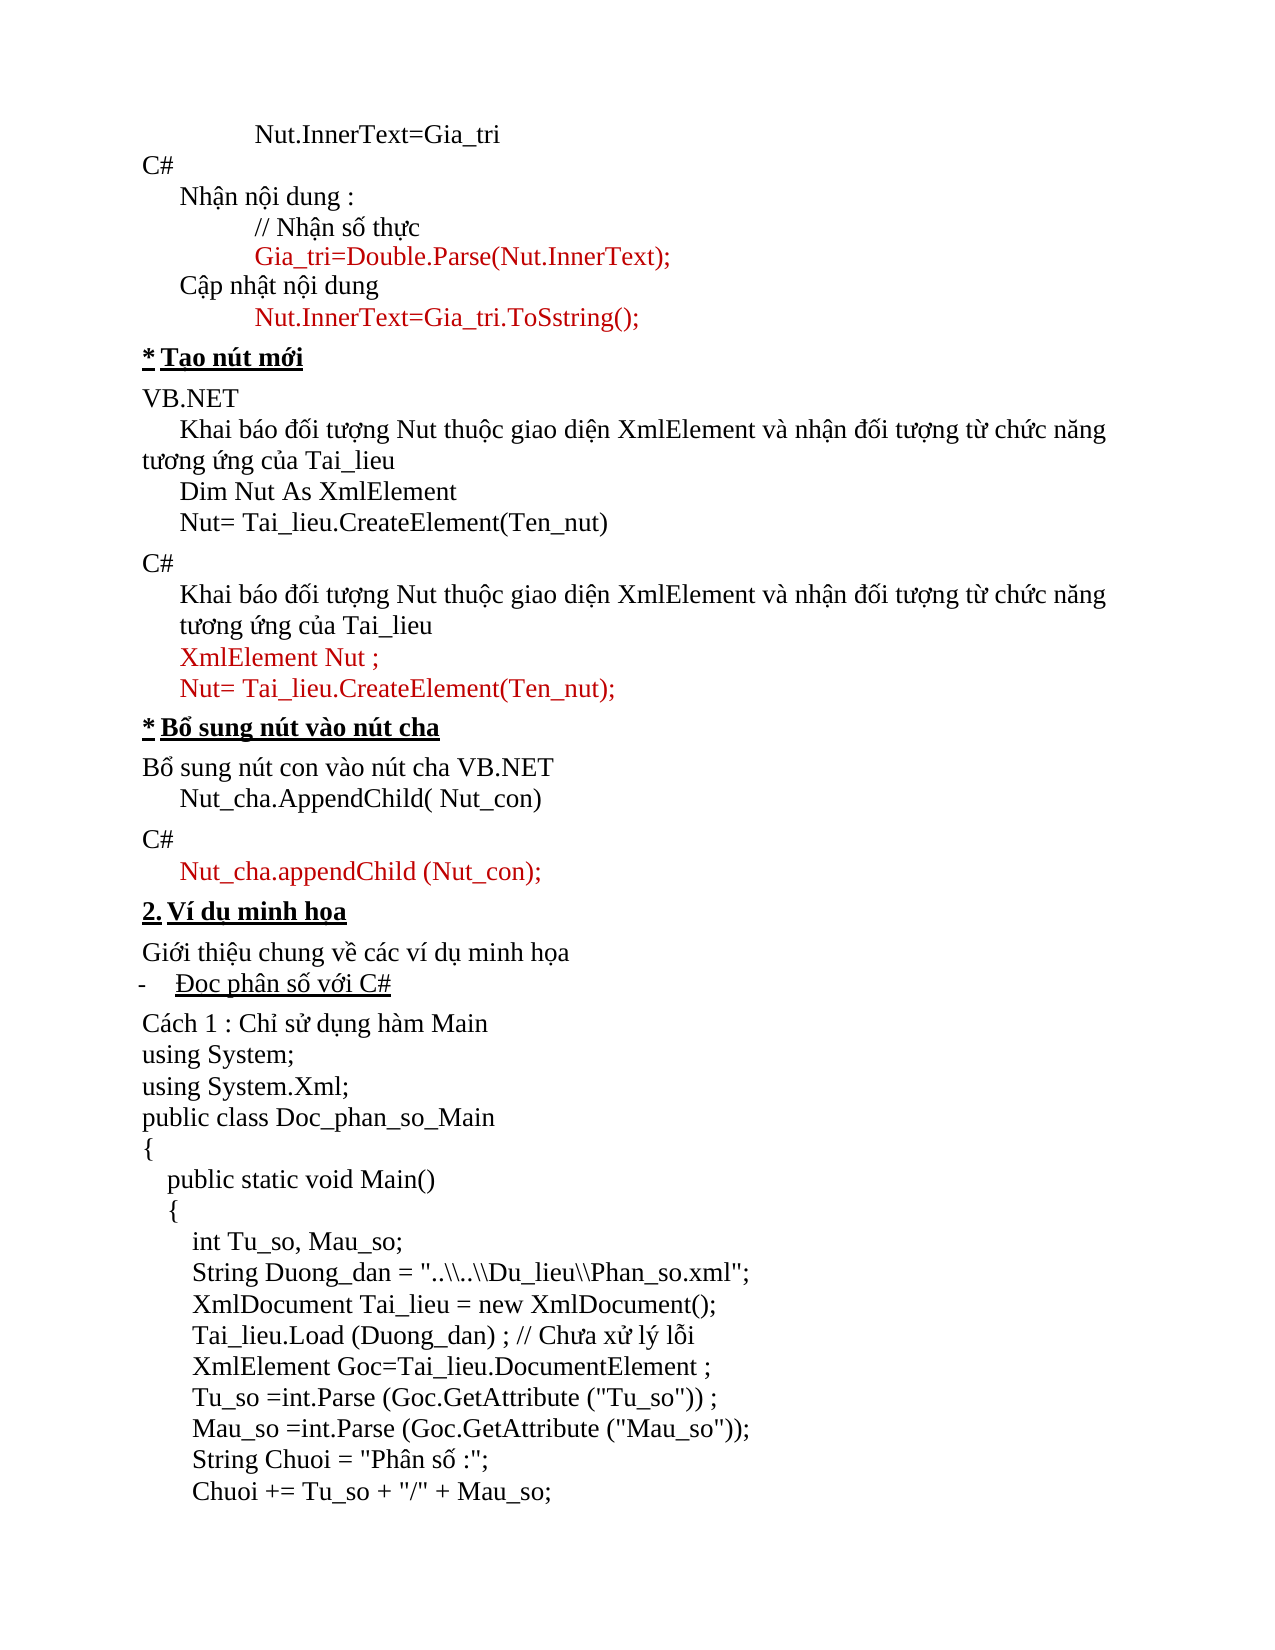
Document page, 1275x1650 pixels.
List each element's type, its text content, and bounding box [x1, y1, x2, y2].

text Cách 1 : Chỉ sử dụng hàm Main [142, 1007, 1162, 1038]
text VB.NET [142, 382, 1162, 413]
text Cập nhật nội dung [179, 272, 1162, 300]
text C# [142, 547, 1162, 578]
text XmlDocument Tai_lieu = new XmlDocument(); [192, 1288, 1162, 1319]
text using System.Xml; [142, 1069, 1162, 1101]
text C# [142, 823, 1162, 854]
text Khai báo đối tượng Nut thuộc giao diện XmlElement và nhận đối tượng từ chức năng tương ứng của Tai_lieu [179, 578, 1162, 640]
list Tạo nút mới [142, 341, 1162, 372]
text Nut= Tai_lieu.CreateElement(Ten_nut) [179, 506, 1162, 537]
text using System; [142, 1038, 1162, 1069]
text Tu_so =int.Parse (Goc.GetAttribute ("Tu_so")) ; [192, 1381, 1162, 1412]
text int Tu_so, Mau_so; [192, 1225, 1162, 1257]
list Ví dụ minh họa [142, 895, 1162, 926]
list Bổ sung nút vào nút cha [142, 711, 1162, 742]
text public class Doc_phan_so_Main [142, 1101, 1162, 1132]
text Nut_cha.AppendChild( Nut_con) [179, 782, 1162, 814]
subtitle XmlElement Nut ; [179, 641, 1162, 672]
text Khai báo đối tượng Nut thuộc giao diện XmlElement và nhận đối tượng từ chức năng tương ứng của Tai_lieu [142, 413, 1162, 475]
subtitle Nut.InnerText=Gia_tri.ToSstring(); [254, 301, 1162, 332]
subtitle Gia_tri=Double.Parse(Nut.InnerText); [254, 243, 1162, 272]
text // Nhận số thực [254, 212, 1162, 243]
text Bổ sung nút con vào nút cha VB.NET [142, 751, 1162, 782]
text String Duong_dan = "..\\..\\Du_lieu\\Phan_so.xml"; [192, 1257, 1162, 1288]
text Nut= Tai_lieu.CreateElement(Ten_nut); [179, 672, 1162, 703]
text String Chuoi = "Phân số :"; [192, 1443, 1162, 1474]
text Giới thiệu chung về các ví dụ minh họa [142, 936, 1162, 967]
text Nhận nội dung : [179, 180, 1162, 212]
text { [167, 1194, 1162, 1225]
text C# [142, 149, 1162, 180]
list Đọc phân số với C# [138, 967, 1162, 998]
text Chuoi += Tu_so + "/" + Mau_so; [192, 1474, 1162, 1506]
text { [142, 1132, 1162, 1163]
text Dim Nut As XmlElement [179, 475, 1162, 506]
text Mau_so =int.Parse (Goc.GetAttribute ("Mau_so")); [192, 1412, 1162, 1443]
subtitle Nut_cha.appendChild (Nut_con); [179, 854, 1162, 886]
text Nut.InnerText=Gia_tri [254, 118, 1162, 149]
text Tai_lieu.Load (Duong_dan) ; // Chưa xử lý lỗi [192, 1319, 1162, 1350]
text XmlElement Goc=Tai_lieu.DocumentElement ; [192, 1350, 1162, 1381]
text public static void Main() [167, 1163, 1162, 1194]
